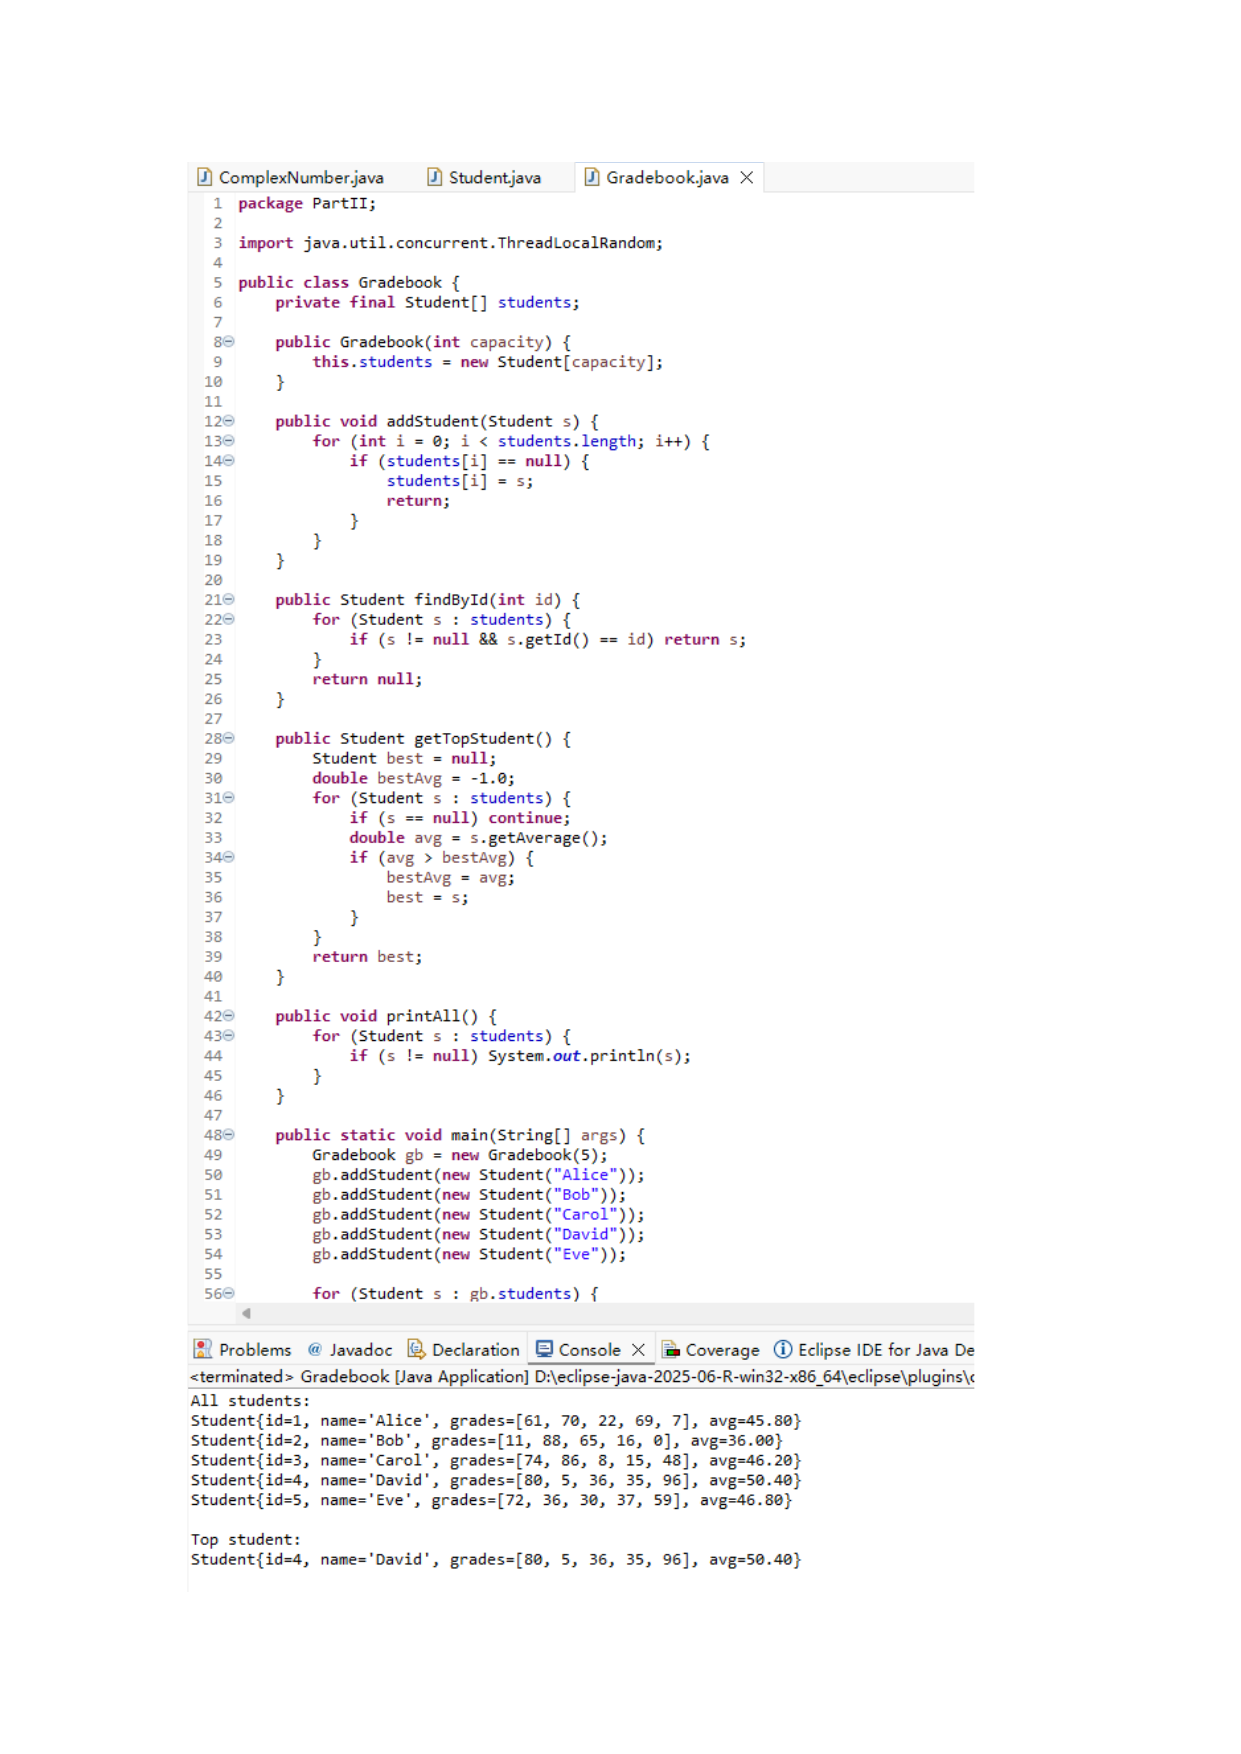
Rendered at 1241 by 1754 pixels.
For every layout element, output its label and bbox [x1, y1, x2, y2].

picture [187, 162, 975, 1592]
